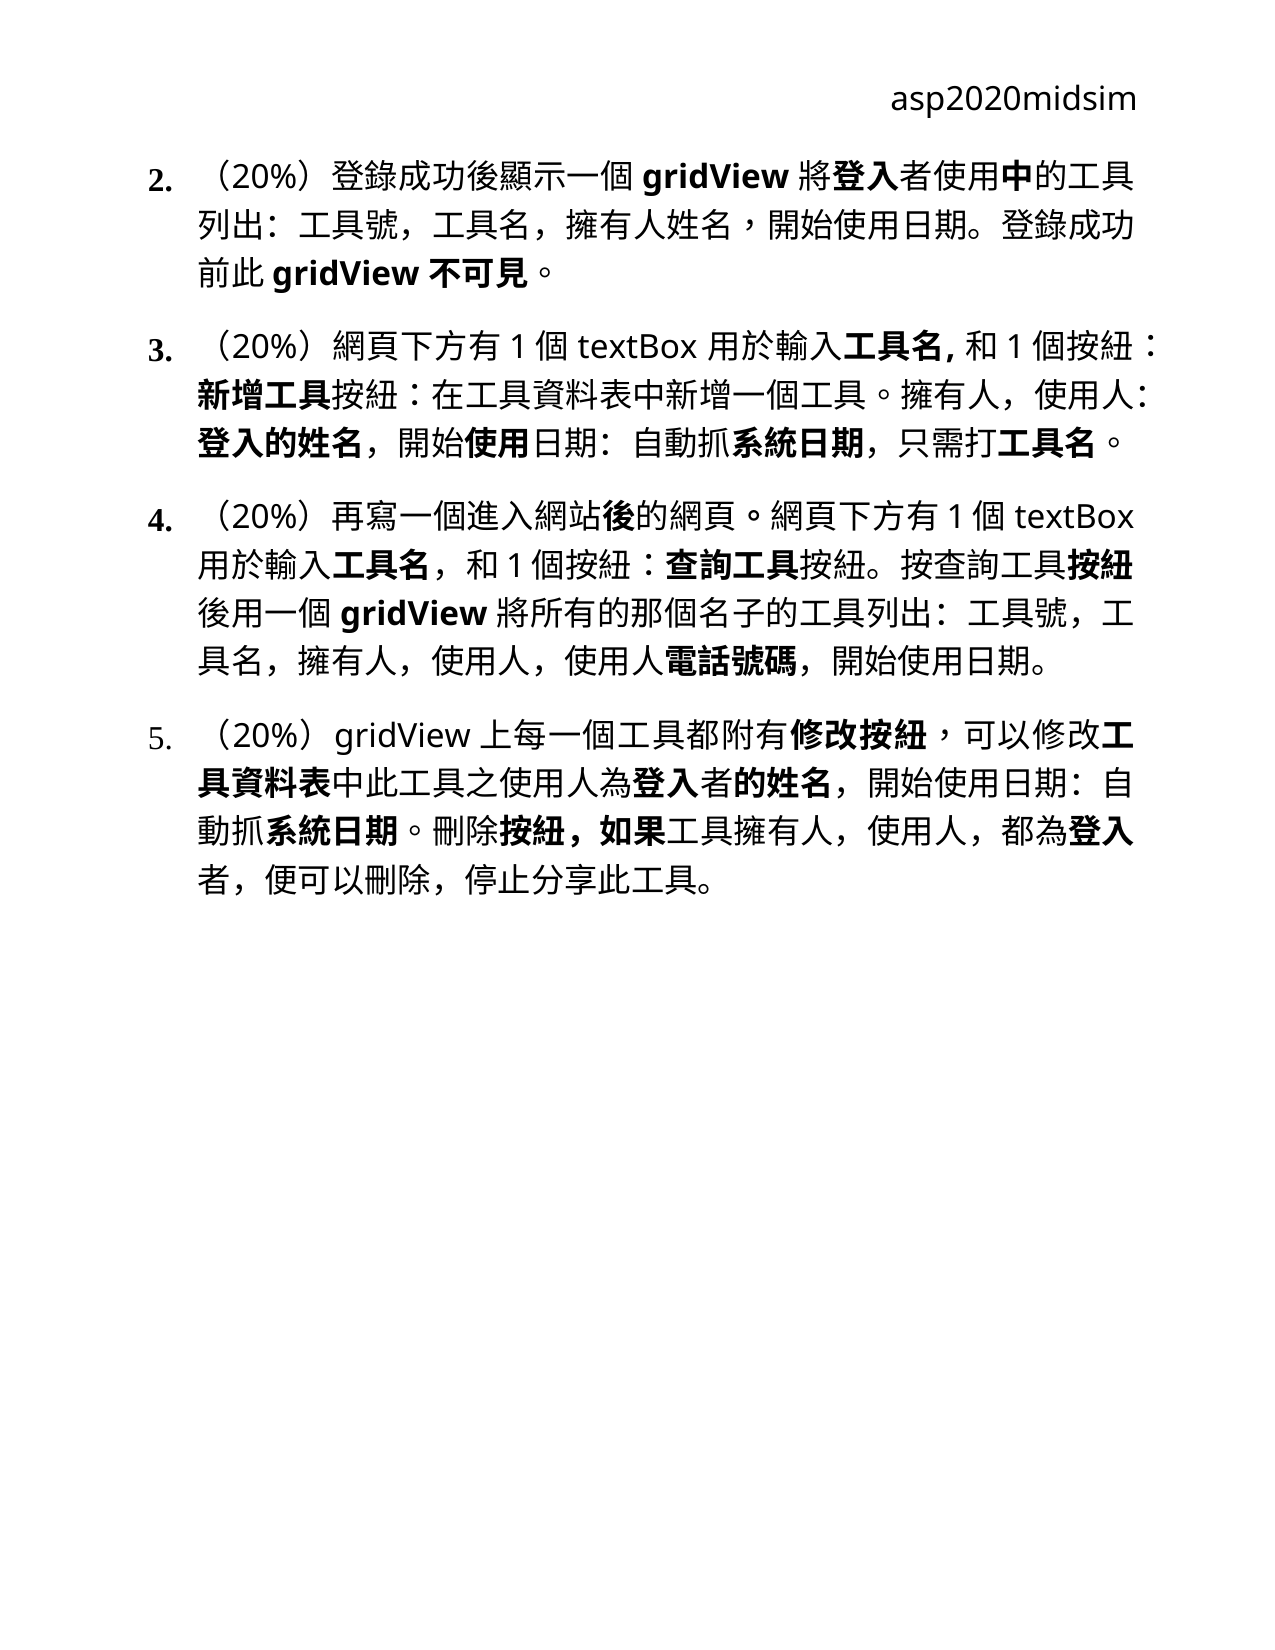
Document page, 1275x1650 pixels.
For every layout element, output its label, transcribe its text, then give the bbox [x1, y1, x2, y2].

subtitle （20%）網頁下方有1個 textBox 用於輸入工具名, 和1個按紐：新增工具按紐：在工具資料表中新增一個工具。擁有人，使用人：登入的姓名，開始使用日期：自動抓系統日期，只需打工具名。 [148, 320, 1135, 465]
subtitle （20%）gridView上每一個工具都附有修改按紐，可以修改工具資料表中此工具之使用人為登入者的姓名，開始使用日期：自動抓系統日期。刪除按紐，如果工具擁有人，使用人，都為登入者，便可以刪除，停止分享此工具。 [148, 708, 1135, 902]
subtitle （20%）再寫一個進入網站後的網頁。網頁下方有1個 textBox 用於輸入工具名，和1個按紐：查詢工具按紐。按查詢工具按紐後用一個 gridView 將所有的那個名子的工具列出：工具號，工具名，擁有人，使用人，使用人電話號碼，開始使用日期。 [148, 490, 1135, 683]
subtitle （20%）登錄成功後顯示一個 gridView 將登入者使用中的工具列出：工具號，工具名，擁有人姓名，開始使用日期。登錄成功前此 gridView 不可見。 [148, 150, 1135, 295]
